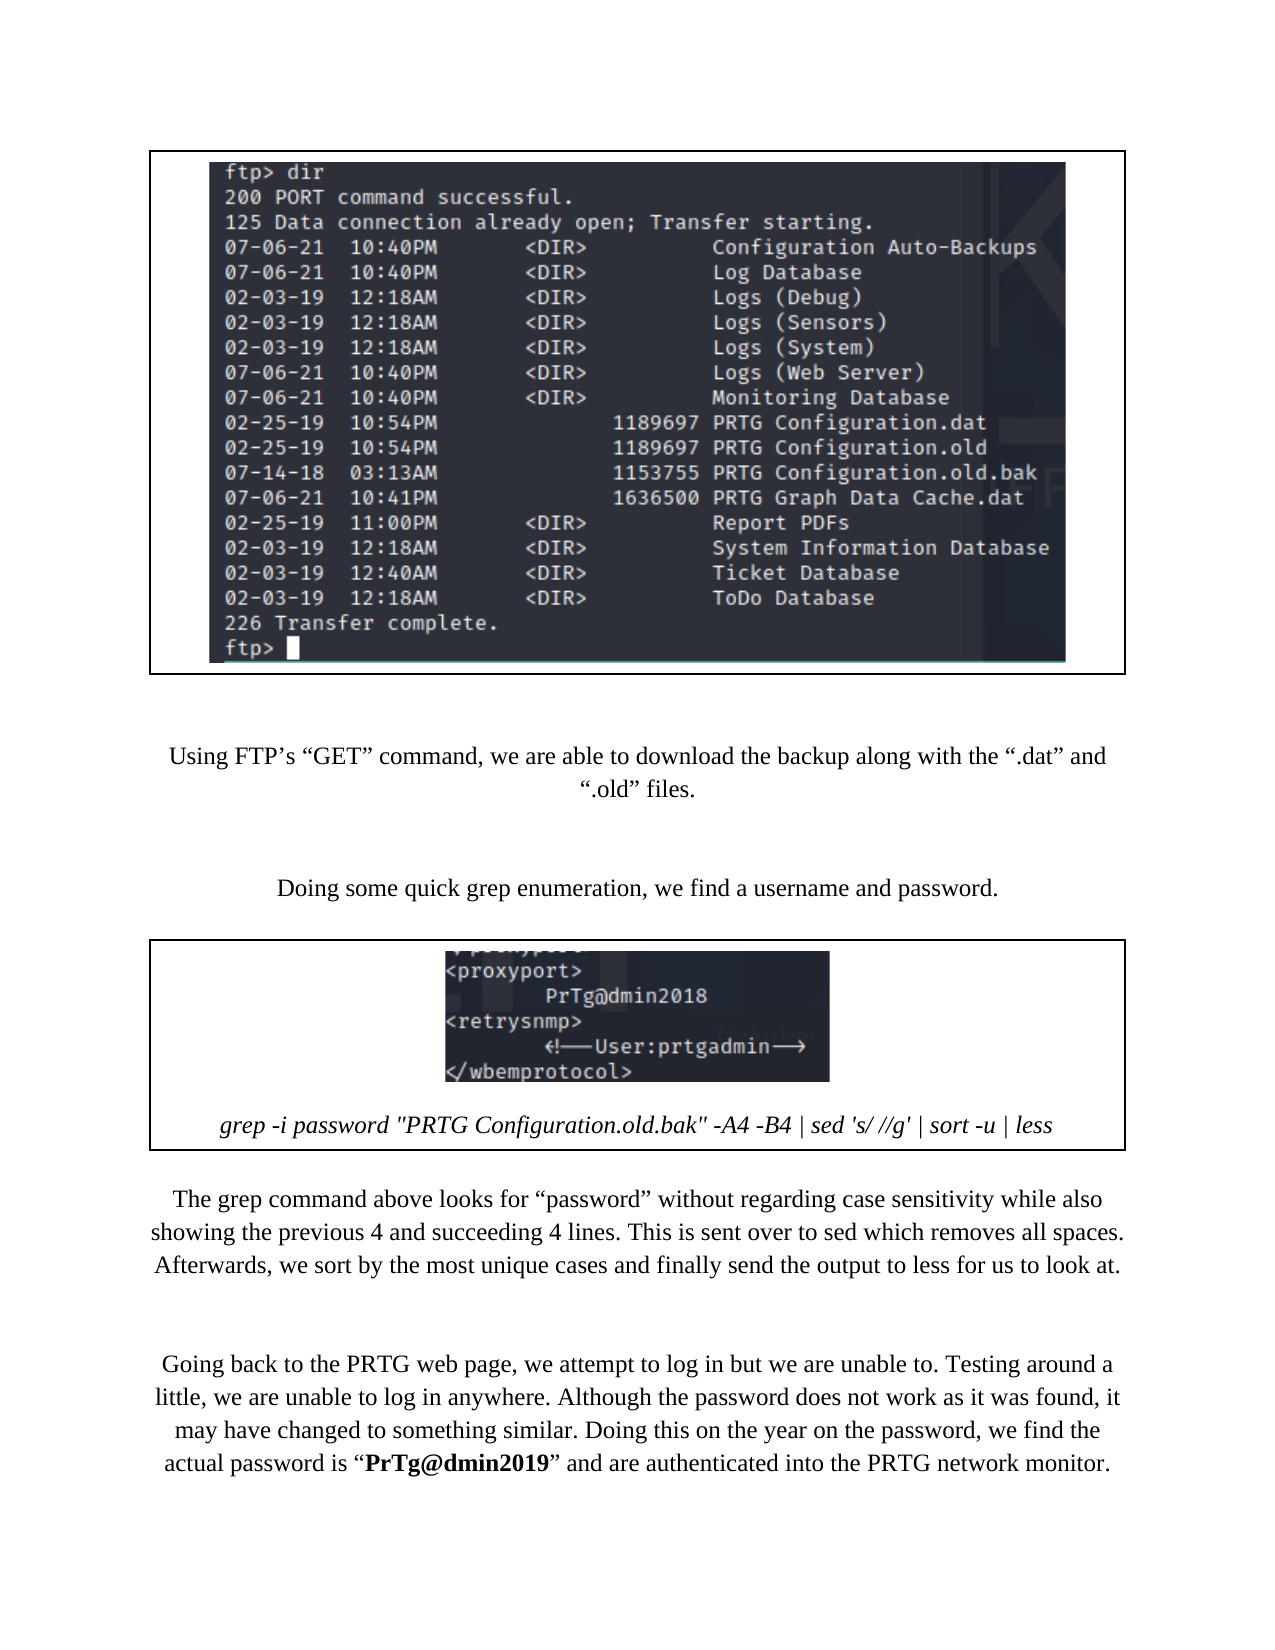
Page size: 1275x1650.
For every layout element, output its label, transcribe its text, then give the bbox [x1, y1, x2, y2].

table_header [151, 152, 1124, 673]
text The grep command above looks for “password” without regarding case sensitivity while also showing the previous 4 and succeeding 4 lines. This is sent over to sed which removes all spaces. Afterwards, we sort by the most unique cases and finally send the output to less for us to look at. [150, 1184, 1125, 1279]
picture [209, 162, 1066, 663]
picture [445, 951, 830, 1082]
table_header grep -i password "PRTG Configuration.old.bak" -A4 -B4 | sed 's/ //g' | sort -u | less [151, 941, 1124, 1149]
text Using FTP’s “GET” command, we are able to download the backup along with the “.dat” and “.old” files. [150, 741, 1125, 803]
text Doing some quick grep enumeration, we find a username and password. [150, 873, 1125, 902]
text Going back to the PRTG web page, we attempt to log in but we are unable to. Testing around a little, we are unable to log in anywhere. Although the password does not work as it was found, it may have changed to something similar. Doing this on the year on the password, we find the actual password is “PrTg@dmin2019” and are authenticated into the PRTG network monitor. [150, 1349, 1125, 1477]
